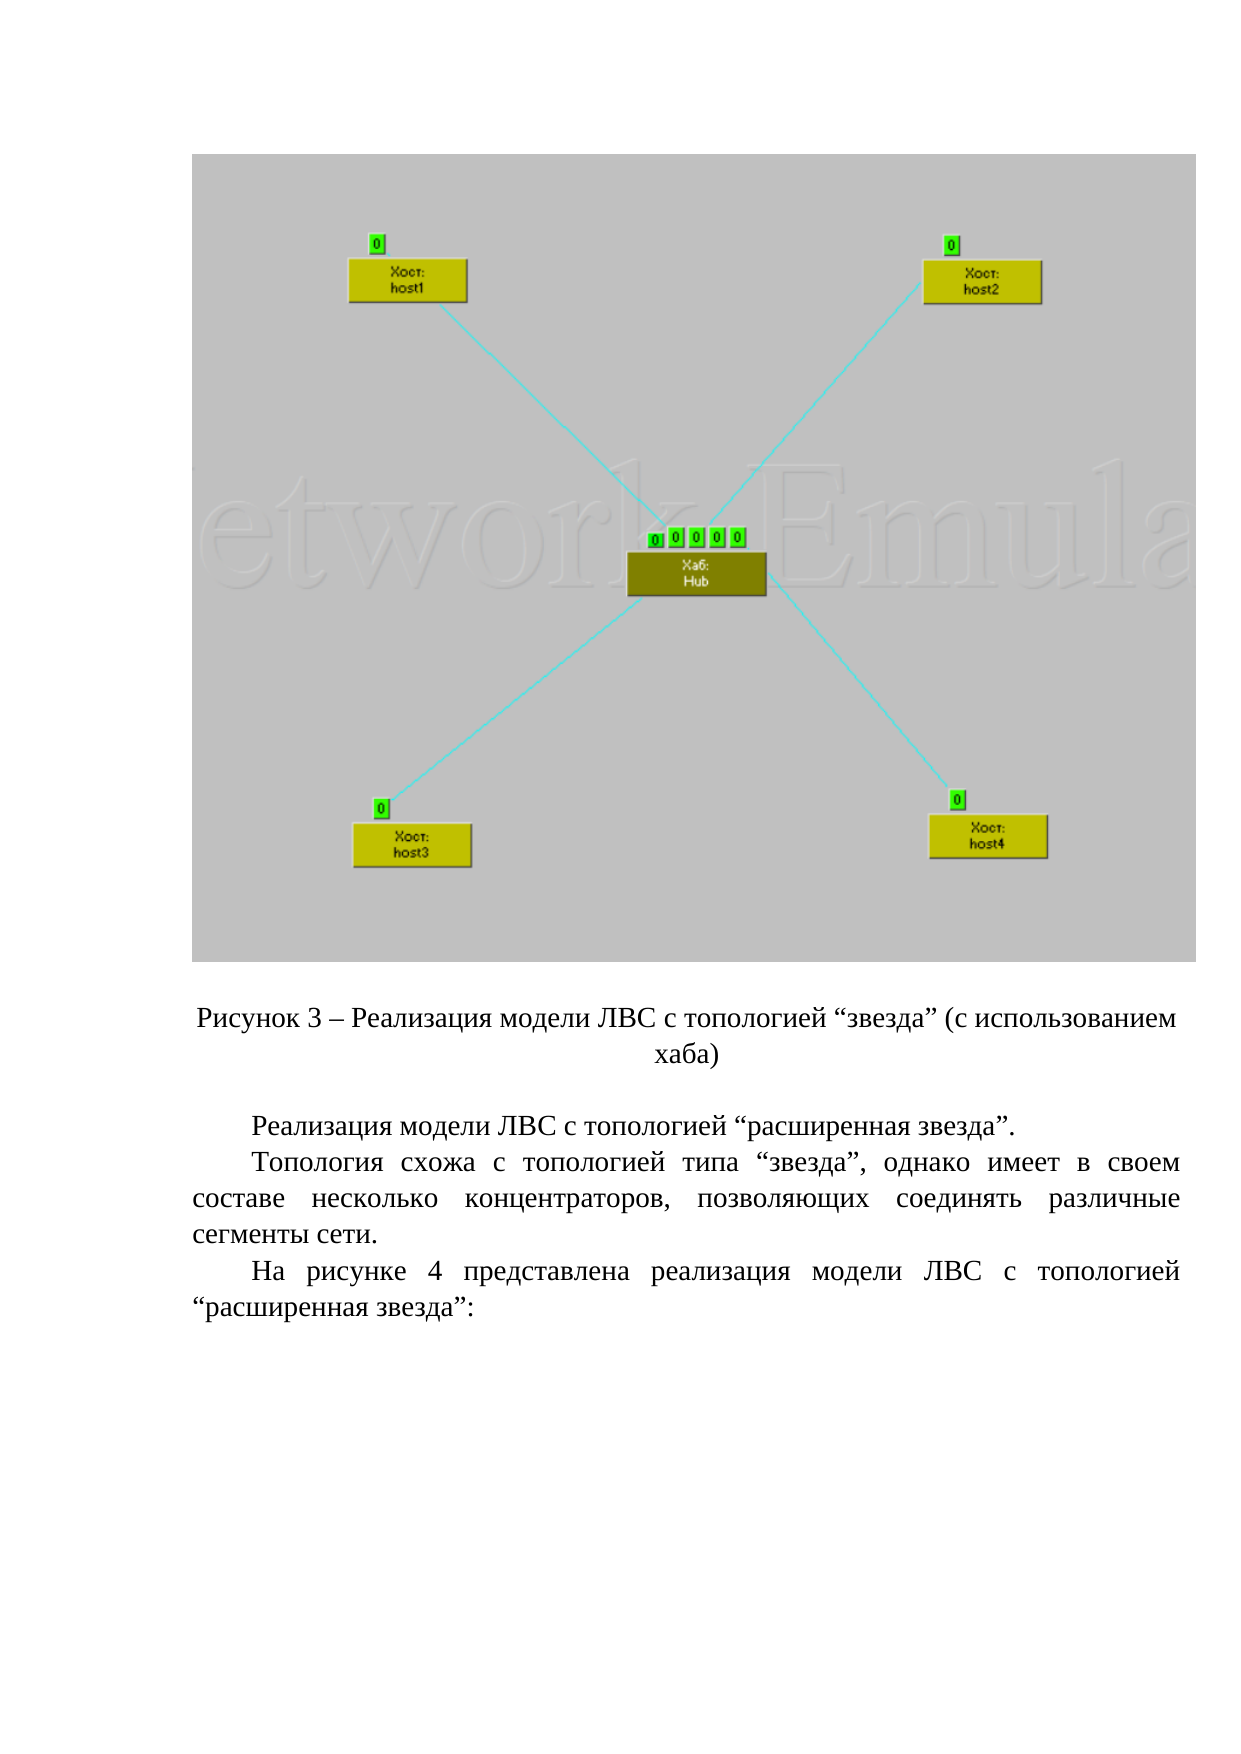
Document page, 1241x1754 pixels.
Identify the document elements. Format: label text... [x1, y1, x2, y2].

list Рисунок 3 – Реализация модели ЛВС с топологией “звезда” (с использованием хаба) [192, 1000, 1181, 1069]
picture [192, 154, 1196, 962]
list Топология схожа с топологией типа “звезда”, однако имеет в своем составе несколько концентраторов, позволяющих соединять различные сегменты сети. [192, 1144, 1181, 1250]
list На рисунке 4 представлена реализация модели ЛВС с топологией “расширенная звезда”: [192, 1253, 1181, 1322]
list Реализация модели ЛВС с топологией “расширенная звезда”. [192, 1108, 1181, 1142]
